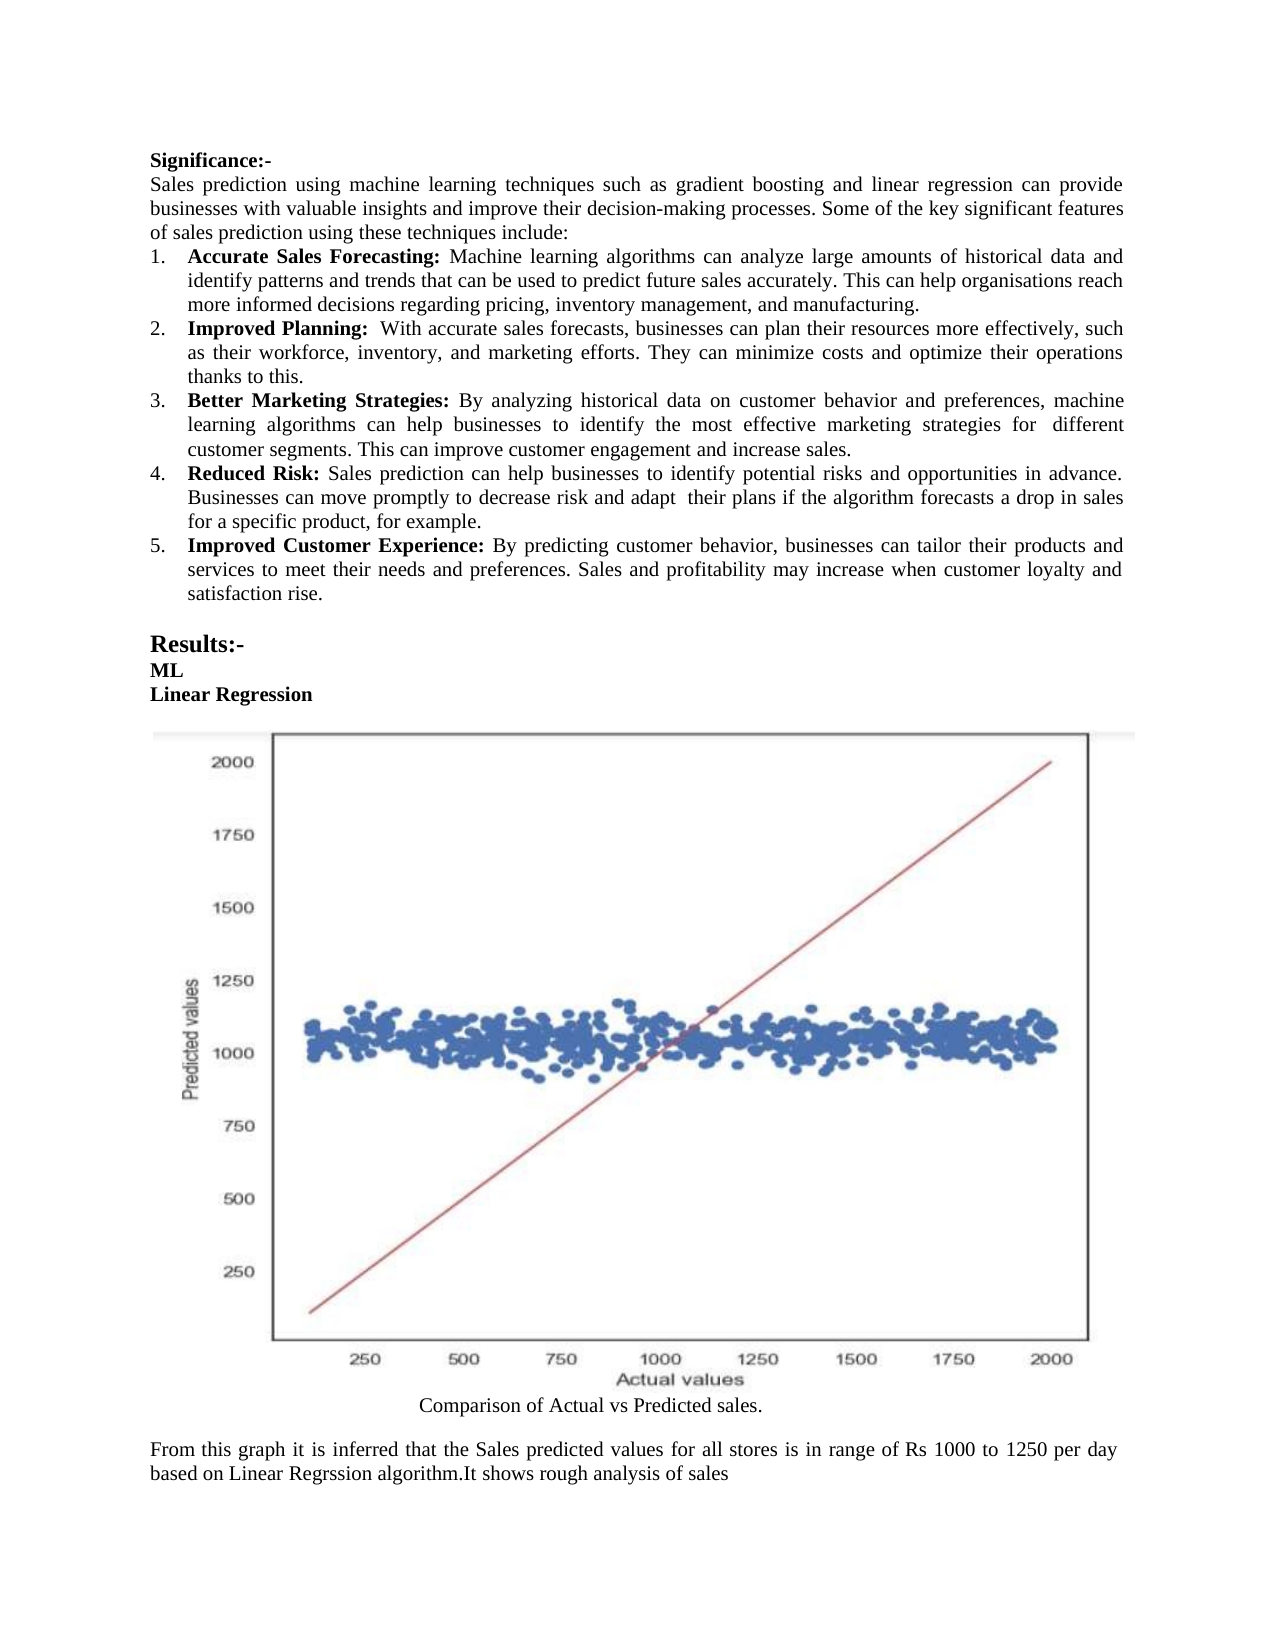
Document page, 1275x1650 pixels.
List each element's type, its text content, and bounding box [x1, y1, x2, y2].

list Better Marketing Strategies: By analyzing historical data on customer behavior and preferences, machine learning algorithms can help businesses to identify the most effective marketing strategies for different customer segments. This can improve customer engagement and increase sales. [150, 388, 1125, 461]
list Accurate Sales Forecasting: Machine learning algorithms can analyze large amounts of historical data and identify patterns and trends that can be used to predict future sales accurately. This can help organisations reach more informed decisions regarding pricing, inventory management, and manufacturing. [150, 244, 1125, 316]
text Comparison of Actual vs Predicted sales. [419, 726, 1217, 1417]
subtitle ML [150, 658, 1217, 682]
picture [153, 730, 1135, 1393]
subtitle Results:- [150, 629, 1217, 658]
list Improved Planning: With accurate sales forecasts, businesses can plan their resources more effectively, such as their workforce, inventory, and marketing efforts. They can minimize costs and optimize their operations thanks to this. [150, 316, 1125, 388]
text Linear Regression [150, 682, 1217, 706]
text From this graph it is inferred that the Sales predicted values for all stores is in range of Rs 1000 to 1250 per day based on Linear Regrssion algorithm.It shows rough analysis of sales [150, 1437, 1163, 1485]
list Reduced Risk: Sales prediction can help businesses to identify potential risks and opportunities in advance. Businesses can move promptly to decrease risk and adapt their plans if the algorithm forecasts a drop in sales for a specific product, for example. [150, 461, 1124, 533]
subtitle Significance:- [150, 148, 1217, 172]
text Sales prediction using machine learning techniques such as gradient boosting and linear regression can provide businesses with valuable insights and improve their decision-making processes. Some of the key significant features of sales prediction using these techniques include: [150, 172, 1125, 244]
list Improved Customer Experience: By predicting customer behavior, businesses can tailor their products and services to meet their needs and preferences. Sales and profitability may increase when customer loyalty and satisfaction rise. [150, 533, 1124, 605]
